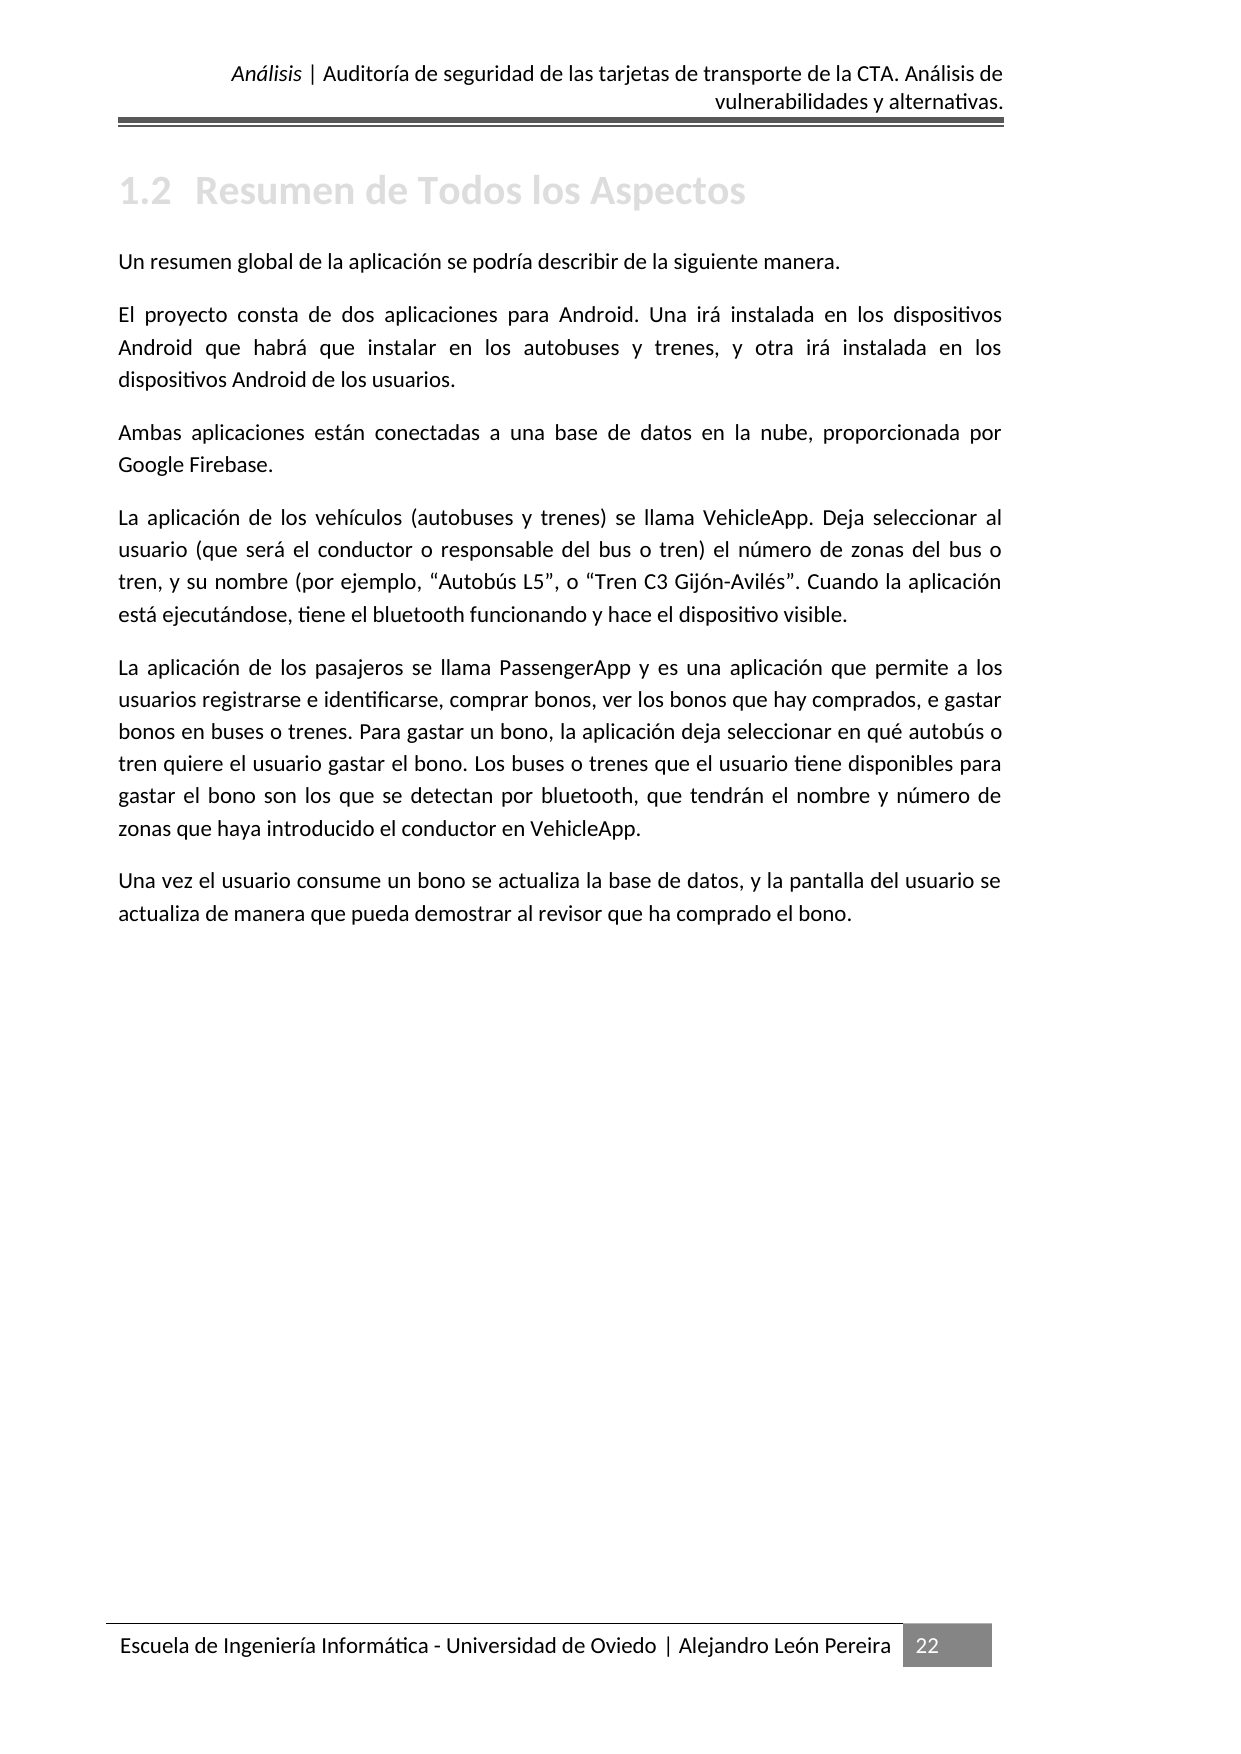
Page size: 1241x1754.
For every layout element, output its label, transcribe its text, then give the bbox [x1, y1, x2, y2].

text La aplicación de los pasajeros se llama PassengerApp y es una aplicación que permite a los usuarios registrarse e identificarse, comprar bonos, ver los bonos que hay comprados, e gastar bonos en buses o trenes. Para gastar un bono, la aplicación deja seleccionar en qué autobús o tren quiere el usuario gastar el bono. Los buses o trenes que el usuario tiene disponibles para gastar el bono son los que se detectan por bluetooth, que tendrán el nombre y número de zonas que haya introducido el conductor en VehicleApp. [118, 653, 1004, 842]
text Ambas aplicaciones están conectadas a una base de datos en la nube, proporcionada por Google Firebase. [118, 418, 1004, 478]
subtitle Resumen de Todos los Aspectos [118, 164, 1004, 215]
text Un resumen global de la aplicación se podría describir de la siguiente manera. [118, 247, 1004, 276]
text Una vez el usuario consume un bono se actualiza la base de datos, y la pantalla del usuario se actualiza de manera que pueda demostrar al revisor que ha comprado el bono. [118, 867, 1004, 927]
text La aplicación de los vehículos (autobuses y trenes) se llama VehicleApp. Deja seleccionar al usuario (que será el conductor o responsable del bus o tren) el número de zonas del bus o tren, y su nombre (por ejemplo, “Autobús L5”, o “Tren C3 Gijón-Avilés”. Cuando la aplicación está ejecutándose, tiene el bluetooth funcionando y hace el dispositivo visible. [118, 503, 1004, 628]
text El proyecto consta de dos aplicaciones para Android. Una irá instalada en los dispositivos Android que habrá que instalar en los autobuses y trenes, y otra irá instalada en los dispositivos Android de los usuarios. [118, 301, 1004, 393]
